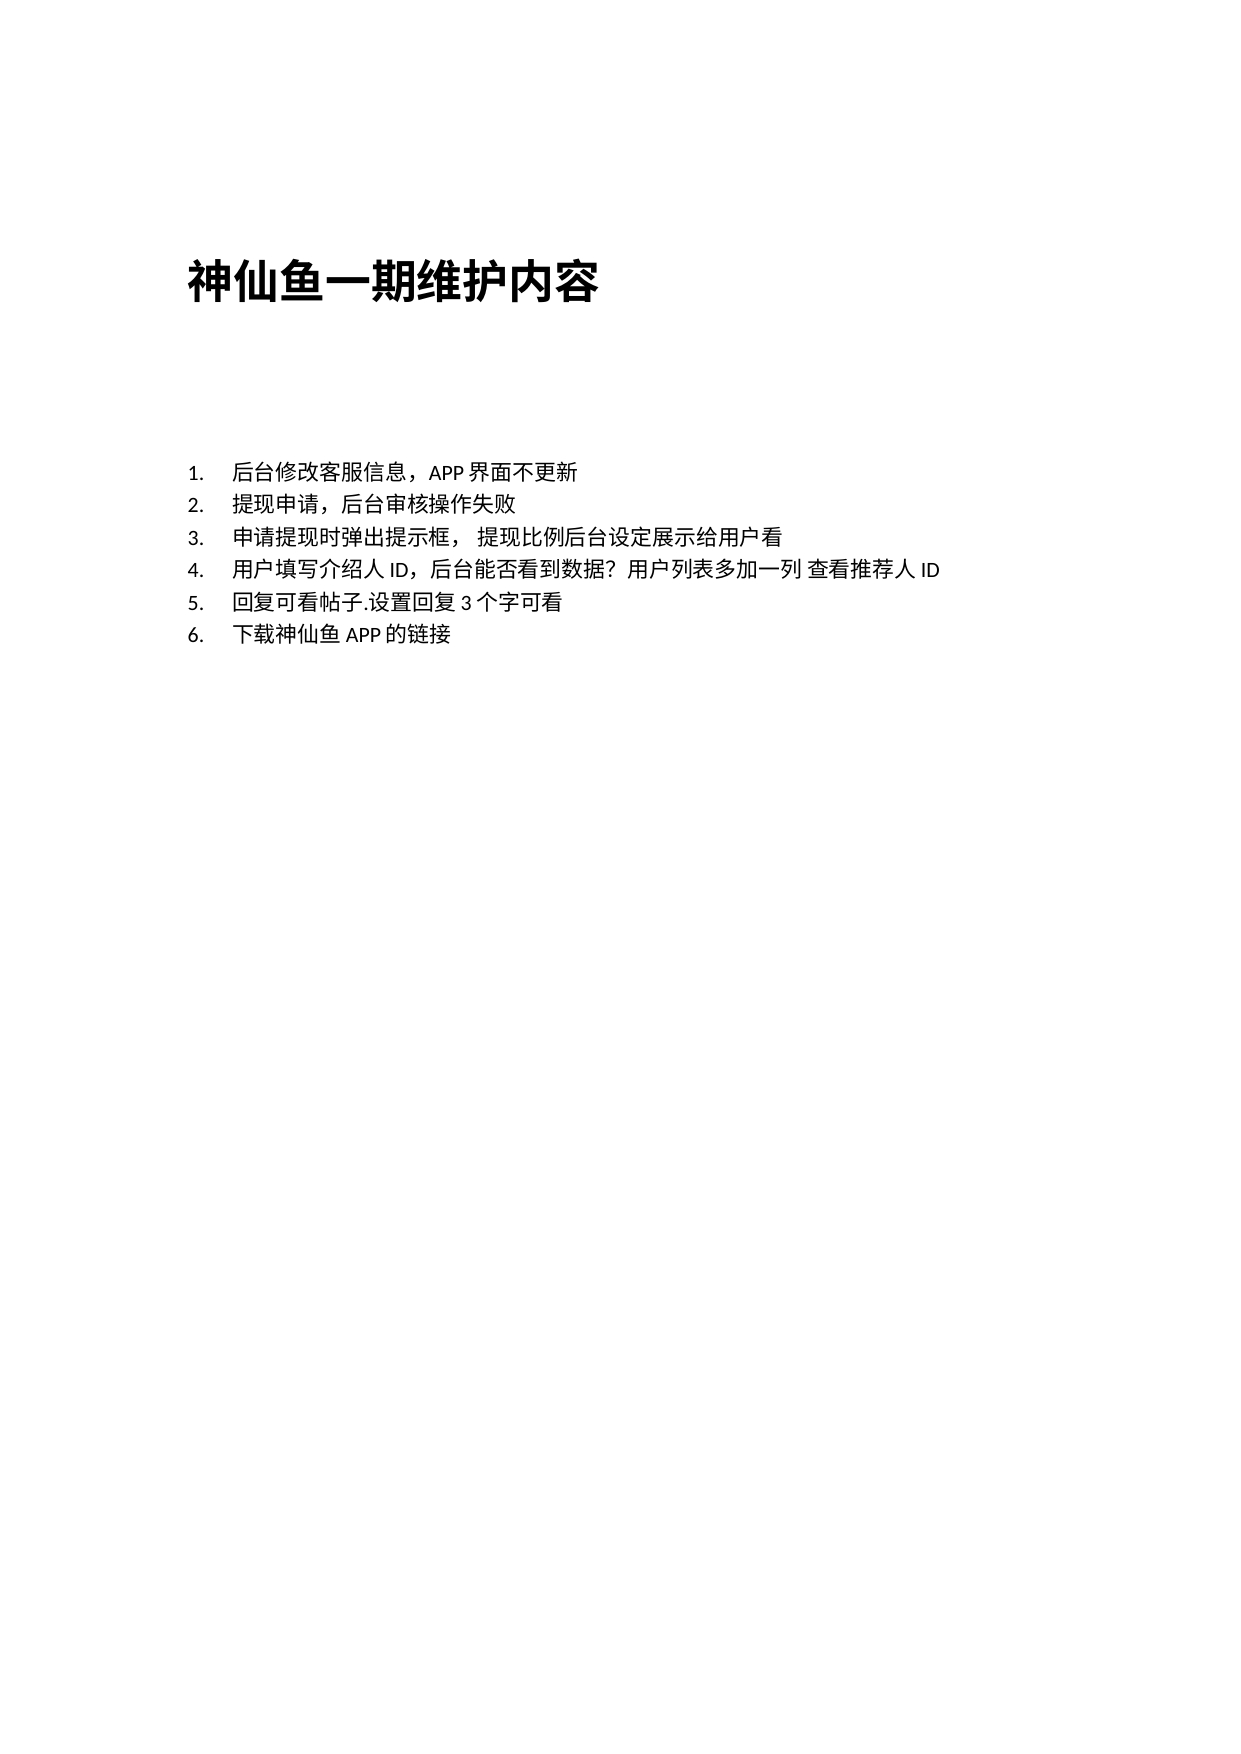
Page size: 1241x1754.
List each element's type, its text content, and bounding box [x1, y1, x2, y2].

list 回复可看帖子.设置回复3个字可看 [187, 584, 1053, 617]
list 后台修改客服信息，APP界面不更新 [187, 454, 1053, 487]
list 下载神仙鱼APP的链接 [187, 617, 1053, 649]
list 申请提现时弹出提示框， 提现比例后台设定展示给用户看 [187, 519, 1053, 552]
list 用户填写介绍人ID，后台能否看到数据？用户列表多加一列 查看推荐人ID [187, 552, 1053, 584]
subtitle 神仙鱼一期维护内容 [187, 230, 1053, 327]
list 提现申请，后台审核操作失败 [187, 487, 1053, 519]
